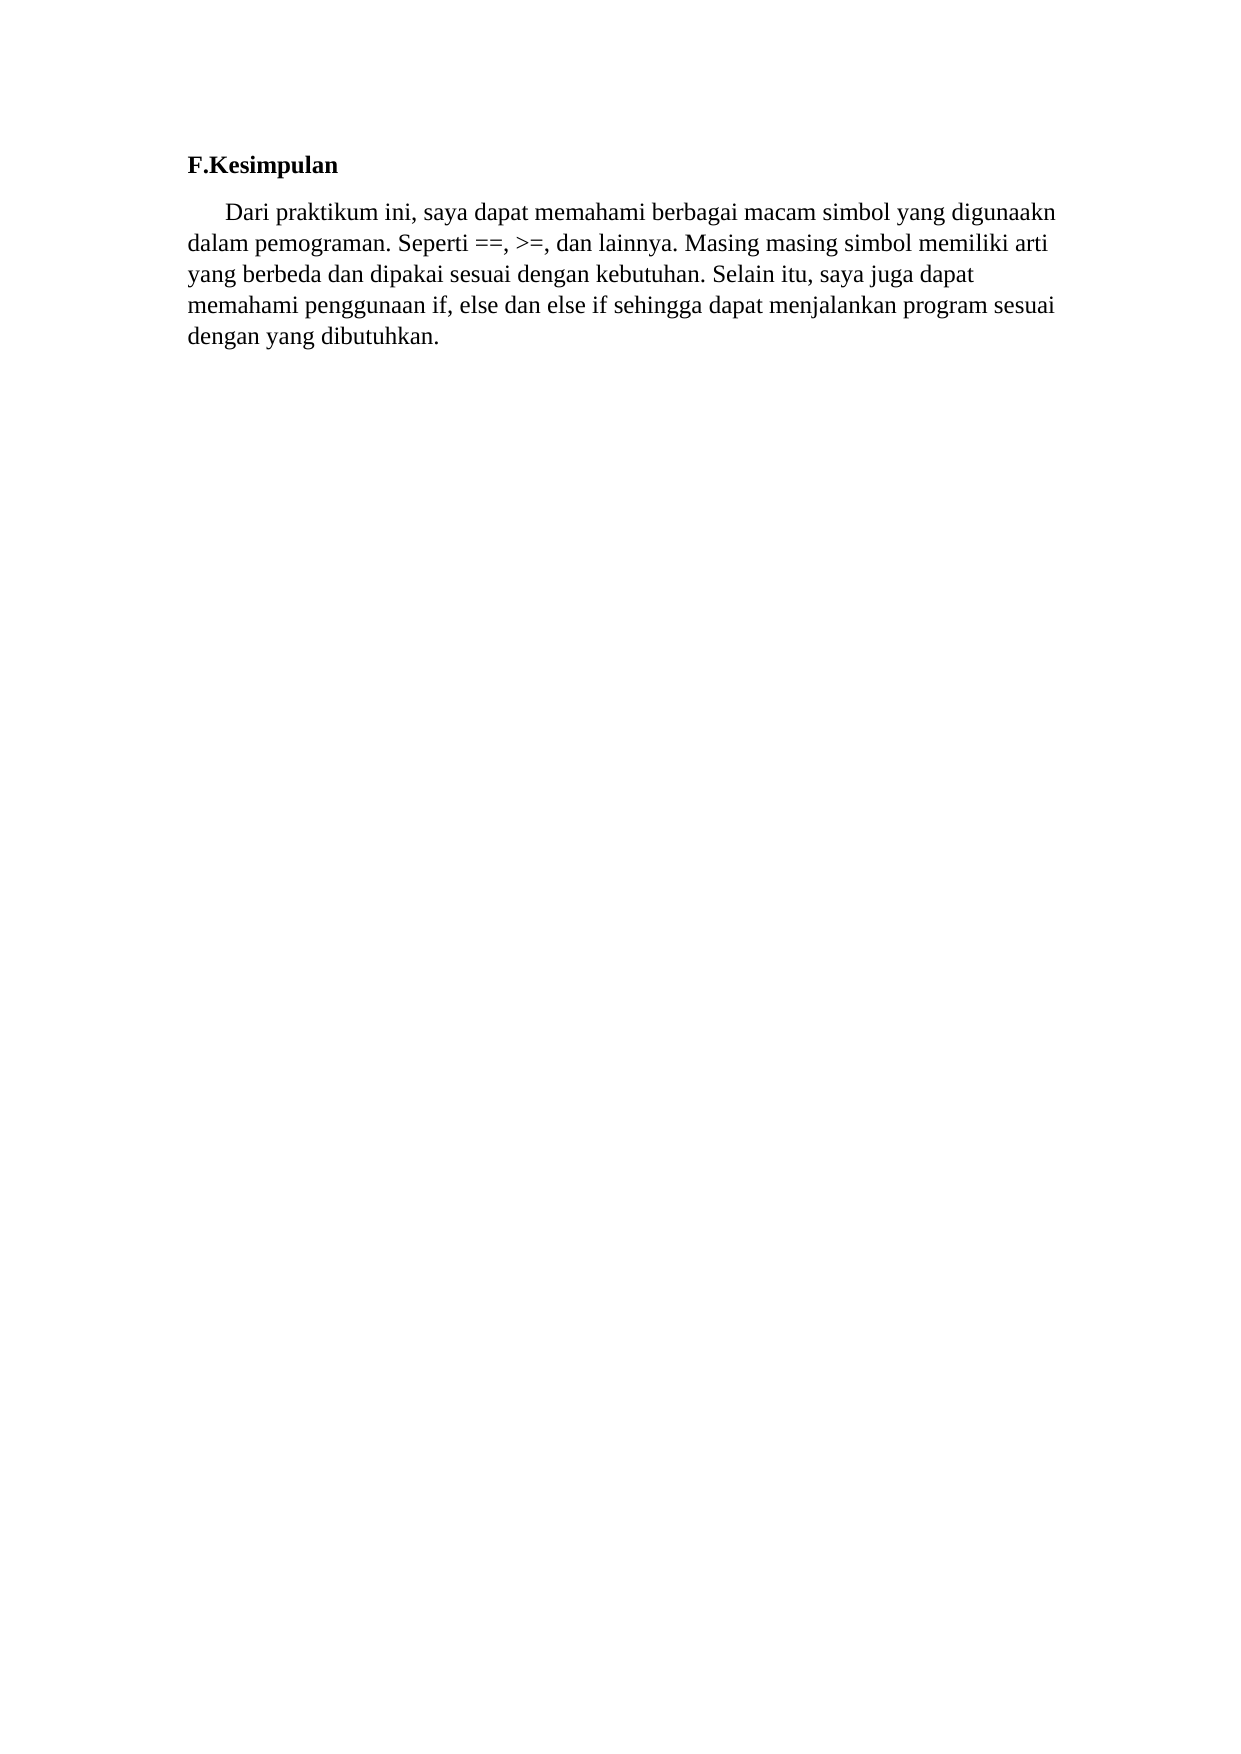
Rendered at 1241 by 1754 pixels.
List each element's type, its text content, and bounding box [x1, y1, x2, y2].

list Dari praktikum ini, saya dapat memahami berbagai macam simbol yang digunaakn dalam pemograman. Seperti ==, >=, dan lainnya. Masing masing simbol memiliki arti yang berbeda dan dipakai sesuai dengan kebutuhan. Selain itu, saya juga dapat memahami penggunaan if, else dan else if sehingga dapat menjalankan program sesuai dengan yang dibutuhkan. [187, 197, 1088, 350]
list F.Kesimpulan [187, 150, 1088, 179]
